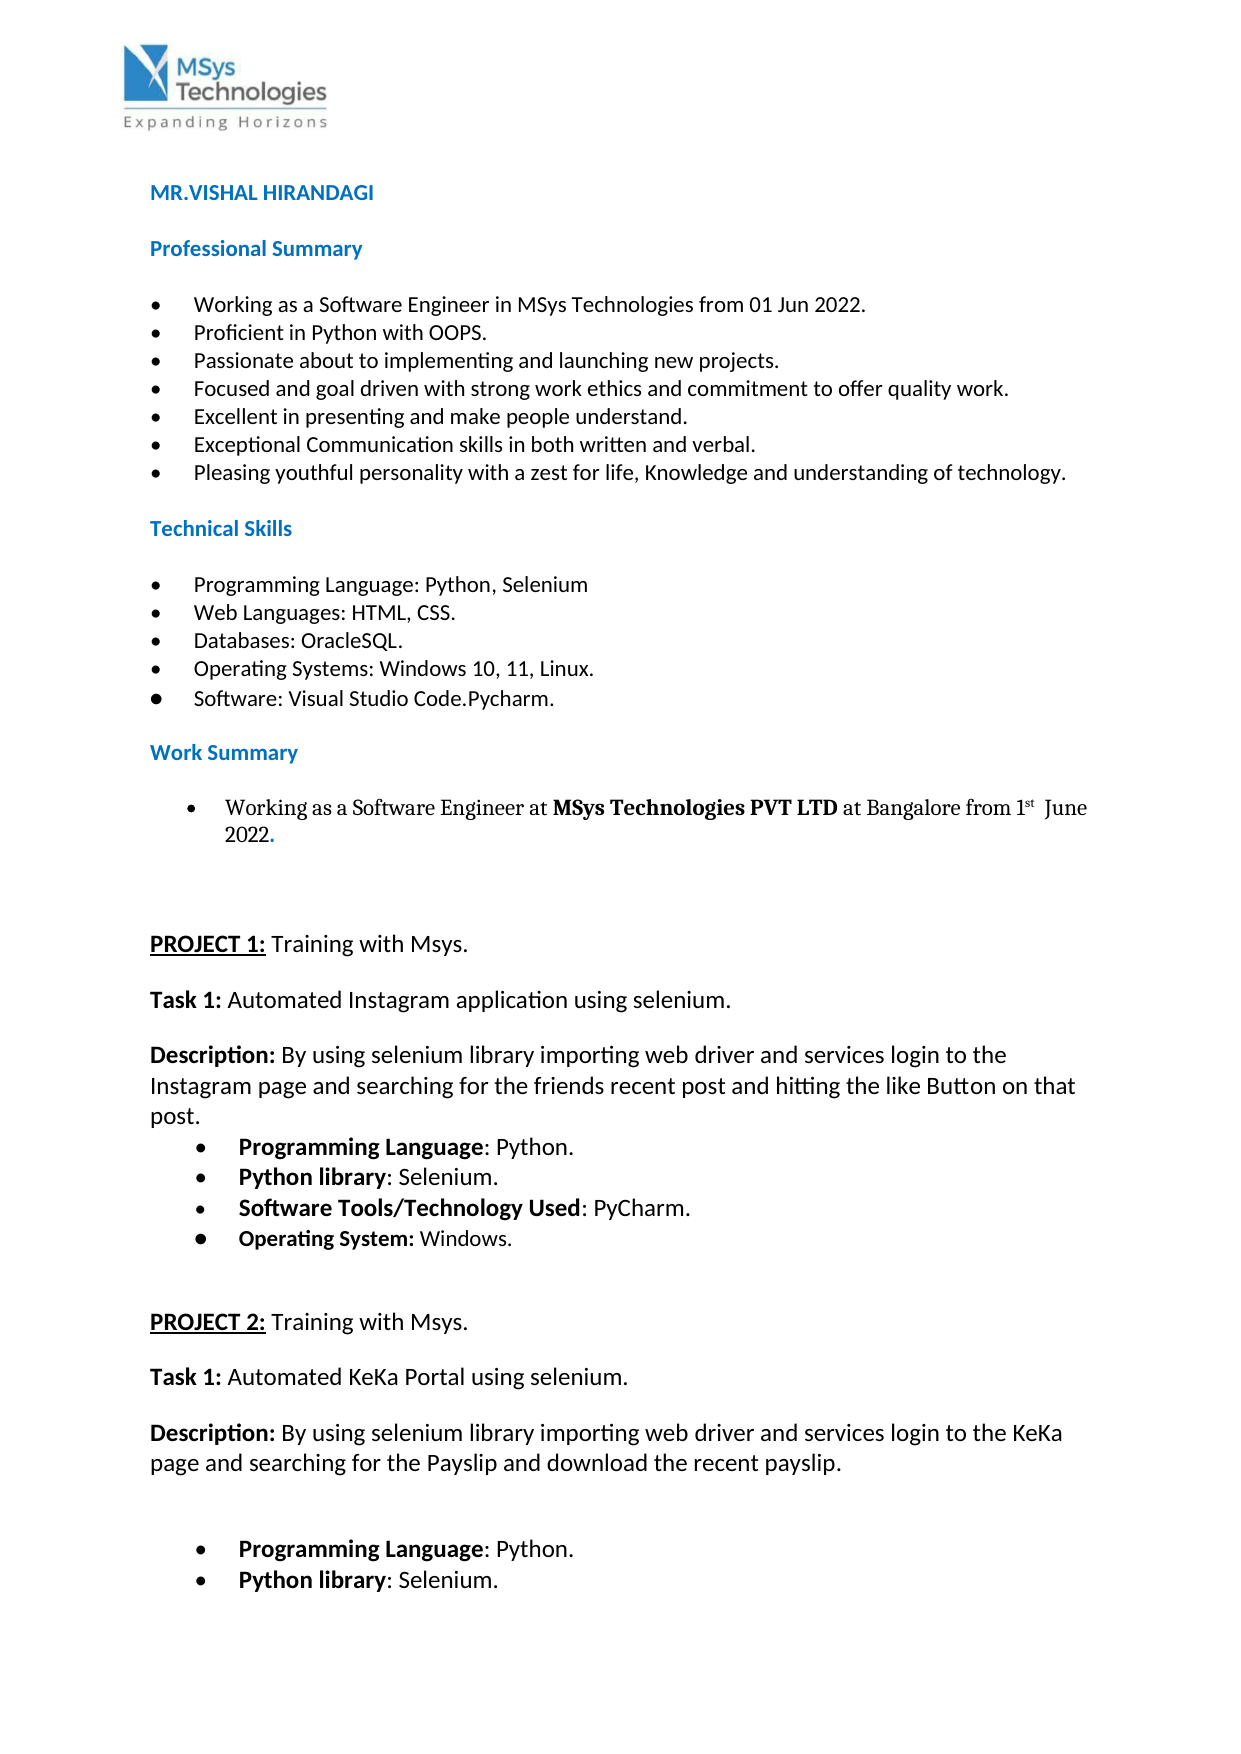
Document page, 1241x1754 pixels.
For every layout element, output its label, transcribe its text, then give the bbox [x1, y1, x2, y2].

text Technical Skills [150, 514, 1090, 542]
list Pleasing youthful personality with a zest for life, Knowledge and understanding of technology. [150, 458, 1090, 486]
list Working as a Software Engineer in MSys Technologies from 01 Jun 2022. [150, 290, 1090, 318]
picture [120, 42, 328, 132]
list Proficient in Python with OOPS. [150, 318, 1090, 346]
text Task 1: Automated KeKa Portal using selenium. [150, 1362, 1090, 1392]
text PROJECT 2: Training with Msys. [150, 1306, 1090, 1337]
list Operating Systems: Windows 10, 11, Linux. [150, 654, 1090, 682]
text Work Summary [150, 738, 1090, 766]
text Description: By using selenium library importing web driver and services login to the KeKa page and searching for the Payslip and download the recent payslip. [150, 1417, 1090, 1478]
list Python library: Selenium. [194, 1161, 1090, 1192]
list Focused and goal driven with strong work ethics and commitment to offer quality work. [150, 374, 1090, 402]
text PROJECT 1: Training with Msys. [150, 928, 1090, 959]
list Exceptional Communication skills in both written and verbal. [150, 430, 1090, 458]
list Programming Language: Python. [194, 1534, 1090, 1564]
list Databases: OracleSQL. [150, 626, 1090, 654]
list Operating System: Windows. [194, 1222, 1090, 1253]
list Software: Visual Studio Code.Pycharm. [150, 682, 1090, 713]
list Web Languages: HTML, CSS. [150, 598, 1090, 626]
text MR.VISHAL HIRANDAGI [150, 178, 1090, 206]
list Excellent in presenting and make people understand. [150, 402, 1090, 430]
text Description: By using selenium library importing web driver and services login to the Instagram page and searching for the friends recent post and hitting the like Button on that post. [150, 1039, 1090, 1131]
list Python library: Selenium. [194, 1564, 1090, 1595]
list Passionate about to implementing and launching new projects. [150, 346, 1090, 374]
text Professional Summary [150, 234, 1090, 262]
list Software Tools/Technology Used: PyCharm. [194, 1192, 1090, 1222]
list Programming Language: Python, Selenium [150, 570, 1090, 598]
list Programming Language: Python. [194, 1131, 1090, 1161]
list Working as a Software Engineer at MSys Technologies PVT LTD at Bangalore from 1st June 2022. [187, 795, 1090, 848]
text Task 1: Automated Instagram application using selenium. [150, 984, 1090, 1014]
